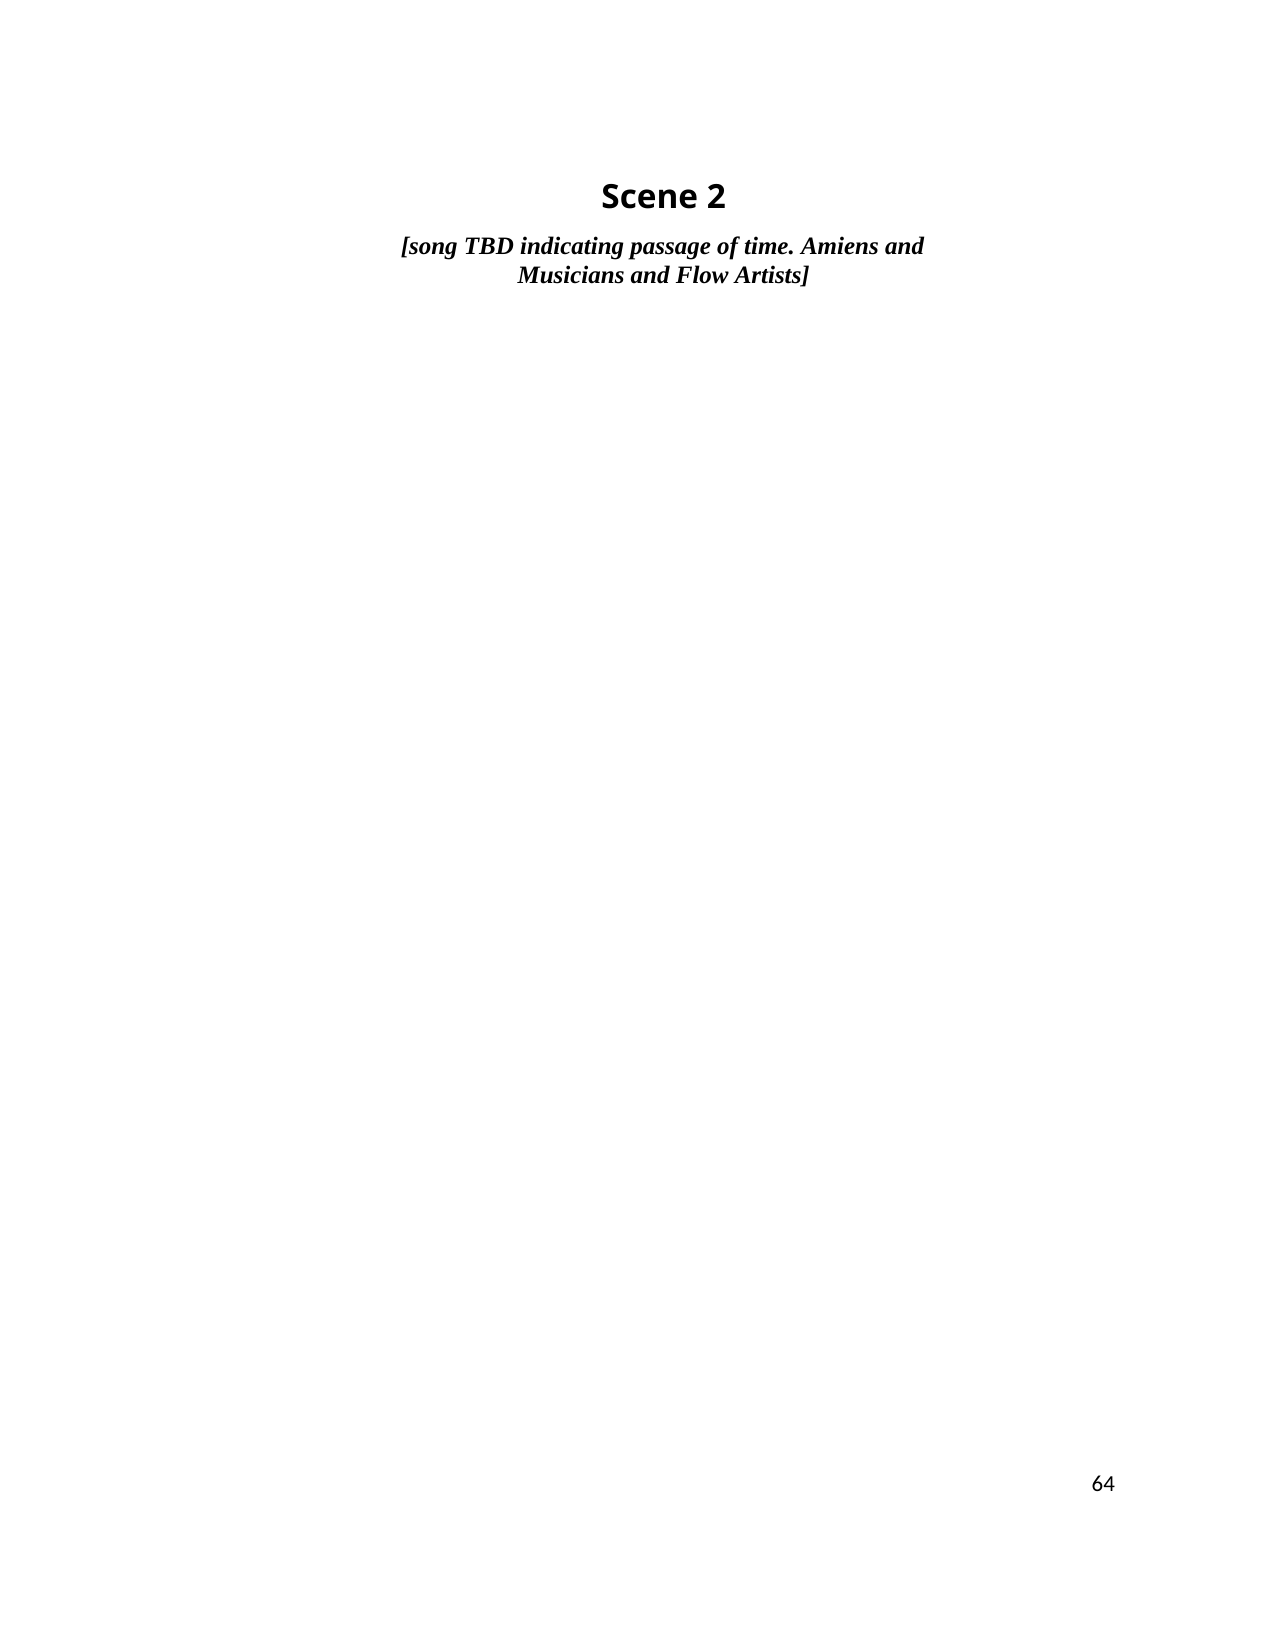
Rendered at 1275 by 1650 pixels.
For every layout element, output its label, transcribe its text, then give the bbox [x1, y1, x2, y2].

title Scene 2 [364, 173, 962, 218]
text [song TBD indicating passage of time. Amiens and Musicians and Flow Artists] [364, 231, 962, 288]
